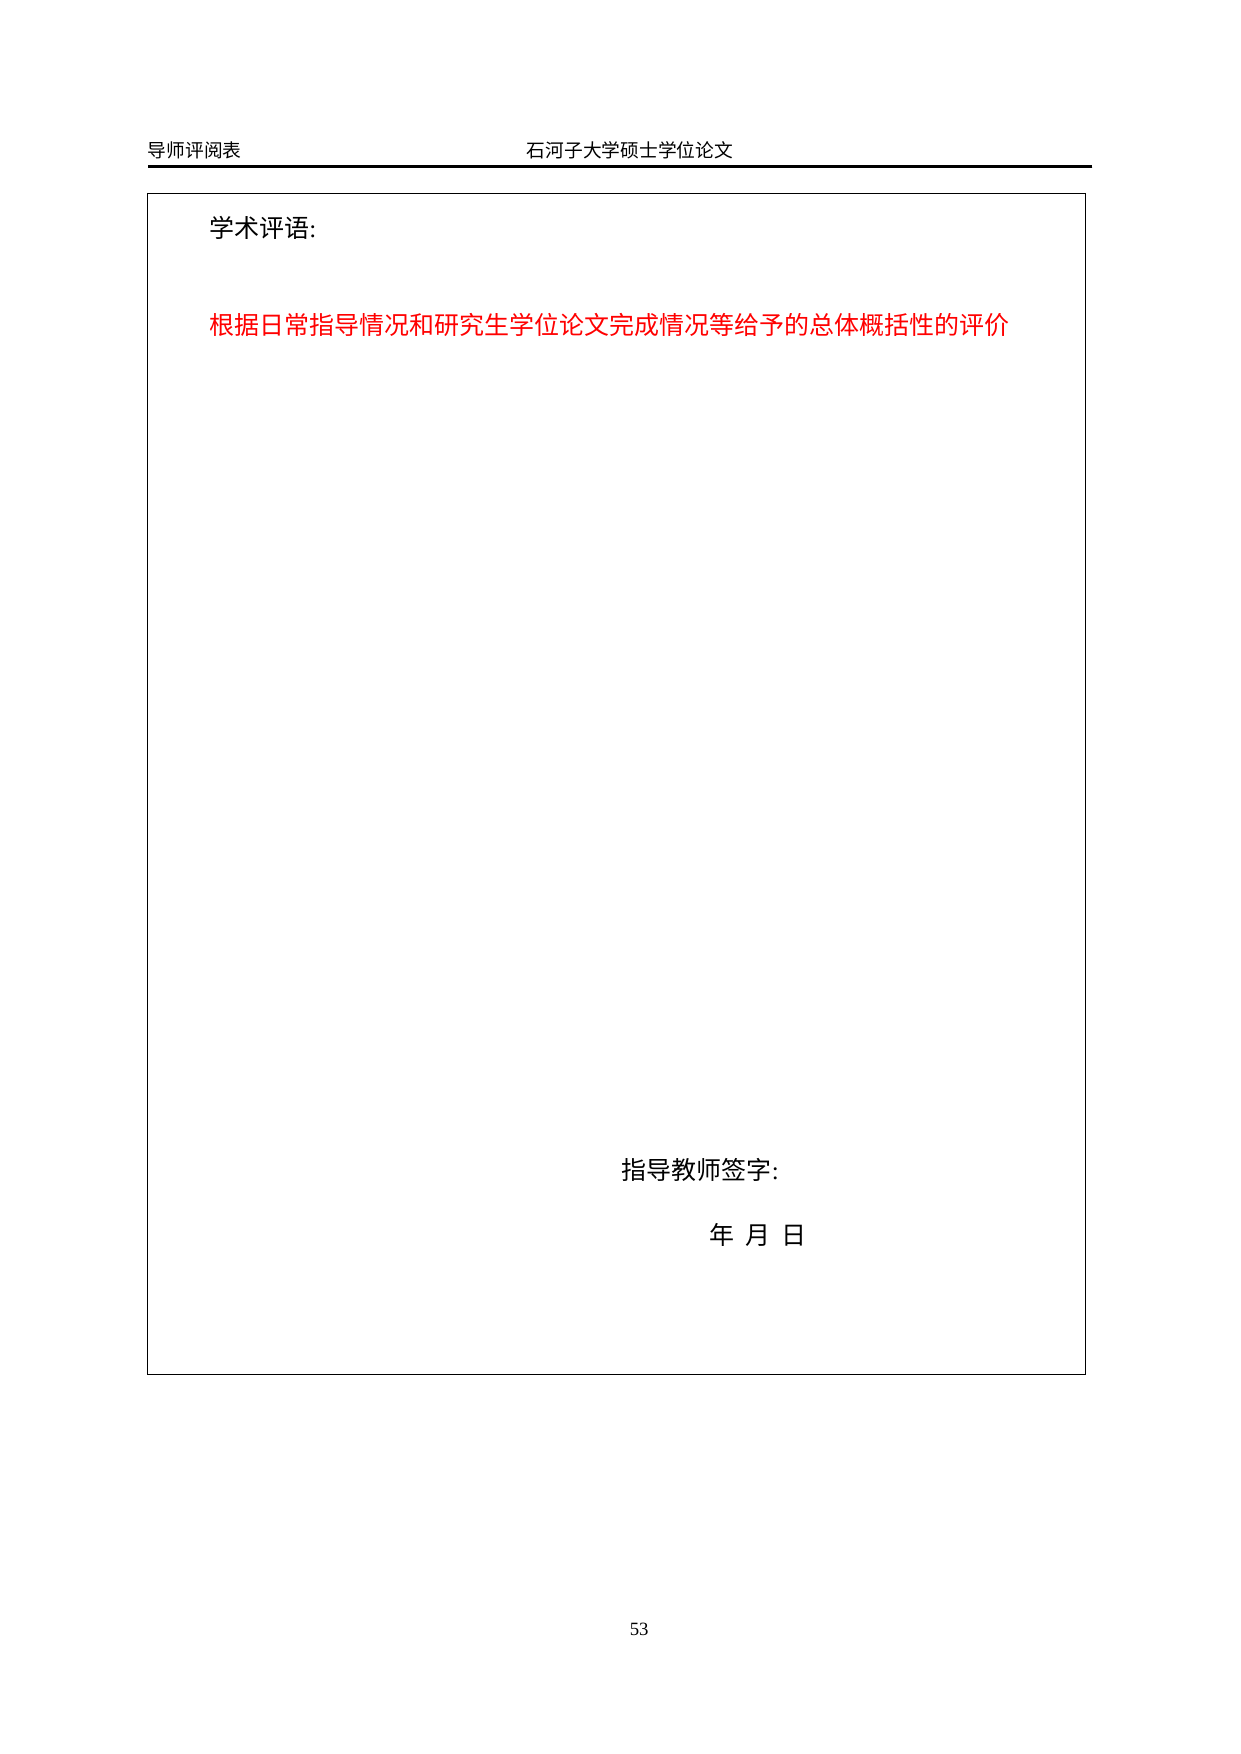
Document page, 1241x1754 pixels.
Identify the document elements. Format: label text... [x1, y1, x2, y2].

table_cell 学术评语: 根据日常指导情况和研究生学位论文完成情况等给予的总体概括性的评价 指导教师签字: 年 月 日 [148, 194, 1085, 1374]
